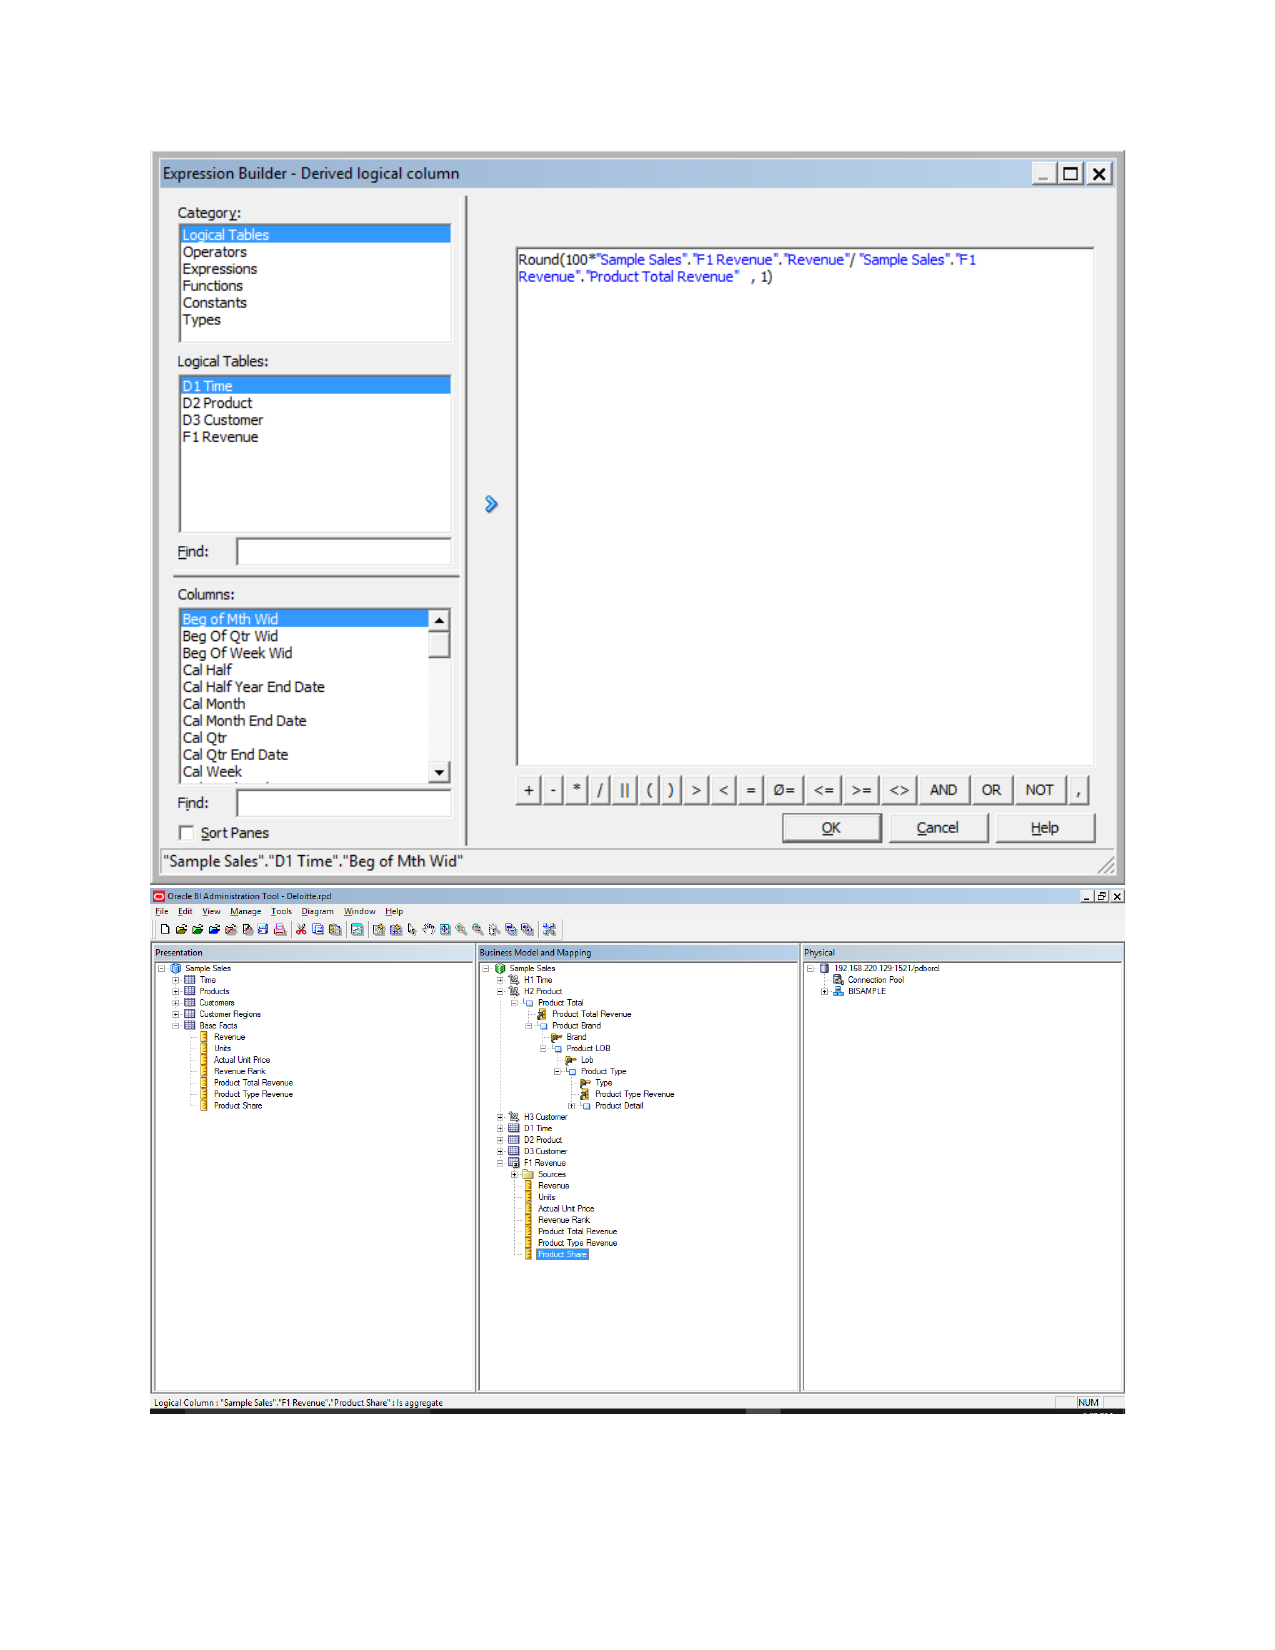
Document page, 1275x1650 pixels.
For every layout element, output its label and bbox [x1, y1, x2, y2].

picture [150, 888, 1125, 1414]
picture [150, 150, 1125, 885]
